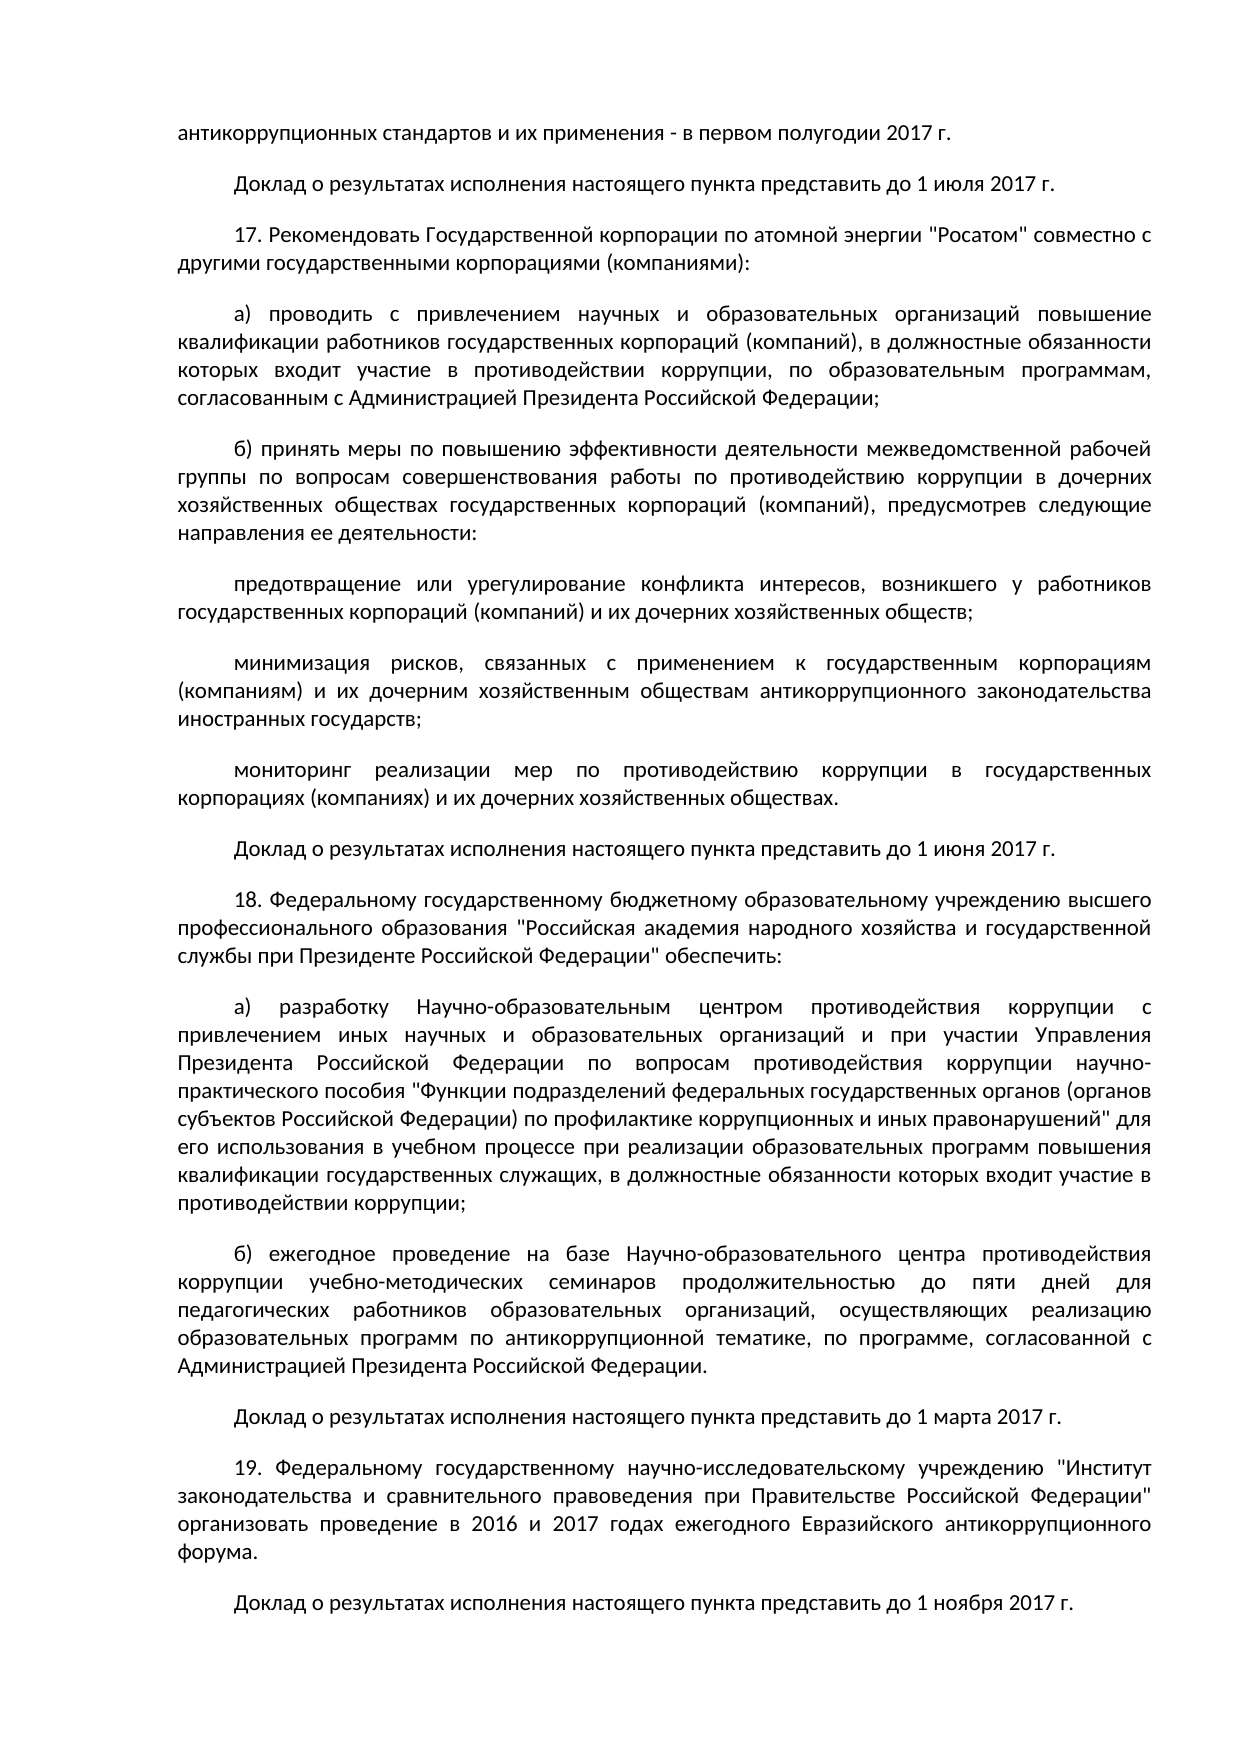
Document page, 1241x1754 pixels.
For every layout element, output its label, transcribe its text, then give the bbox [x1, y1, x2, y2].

text 17. Рекомендовать Государственной корпорации по атомной энергии "Росатом" совместно с другими государственными корпорациями (компаниями): [177, 220, 1152, 276]
text а) проводить с привлечением научных и образовательных организаций повышение квалификации работников государственных корпораций (компаний), в должностные обязанности которых входит участие в противодействии коррупции, по образовательным программам, согласованным с Администрацией Президента Российской Федерации; [177, 299, 1152, 411]
text мониторинг реализации мер по противодействию коррупции в государственных корпорациях (компаниях) и их дочерних хозяйственных обществах. [177, 755, 1152, 811]
text б) принять меры по повышению эффективности деятельности межведомственной рабочей группы по вопросам совершенствования работы по противодействию коррупции в дочерних хозяйственных обществах государственных корпораций (компаний), предусмотрев следующие направления ее деятельности: [177, 434, 1152, 546]
text Доклад о результатах исполнения настоящего пункта представить до 1 июля 2017 г. [177, 169, 1152, 197]
text Доклад о результатах исполнения настоящего пункта представить до 1 ноября 2017 г. [177, 1588, 1152, 1616]
text Доклад о результатах исполнения настоящего пункта представить до 1 марта 2017 г. [177, 1402, 1152, 1430]
text б) ежегодное проведение на базе Научно-образовательного центра противодействия коррупции учебно-методических семинаров продолжительностью до пяти дней для педагогических работников образовательных организаций, осуществляющих реализацию образовательных программ по антикоррупционной тематике, по программе, согласованной с Администрацией Президента Российской Федерации. [177, 1239, 1152, 1379]
text а) разработку Научно-образовательным центром противодействия коррупции с привлечением иных научных и образовательных организаций и при участии Управления Президента Российской Федерации по вопросам противодействия коррупции научно-практического пособия "Функции подразделений федеральных государственных органов (органов субъектов Российской Федерации) по профилактике коррупционных и иных правонарушений" для его использования в учебном процессе при реализации образовательных программ повышения квалификации государственных служащих, в должностные обязанности которых входит участие в противодействии коррупции; [177, 992, 1152, 1216]
text 19. Федеральному государственному научно-исследовательскому учреждению "Институт законодательства и сравнительного правоведения при Правительстве Российской Федерации" организовать проведение в 2016 и 2017 годах ежегодного Евразийского антикоррупционного форума. [177, 1453, 1152, 1565]
text минимизация рисков, связанных с применением к государственным корпорациям (компаниям) и их дочерним хозяйственным обществам антикоррупционного законодательства иностранных государств; [177, 648, 1152, 732]
text предотвращение или урегулирование конфликта интересов, возникшего у работников государственных корпораций (компаний) и их дочерних хозяйственных обществ; [177, 569, 1152, 625]
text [177, 118, 1152, 146]
text 18. Федеральному государственному бюджетному образовательному учреждению высшего профессионального образования "Российская академия народного хозяйства и государственной службы при Президенте Российской Федерации" обеспечить: [177, 885, 1152, 969]
text Доклад о результатах исполнения настоящего пункта представить до 1 июня 2017 г. [177, 834, 1152, 862]
